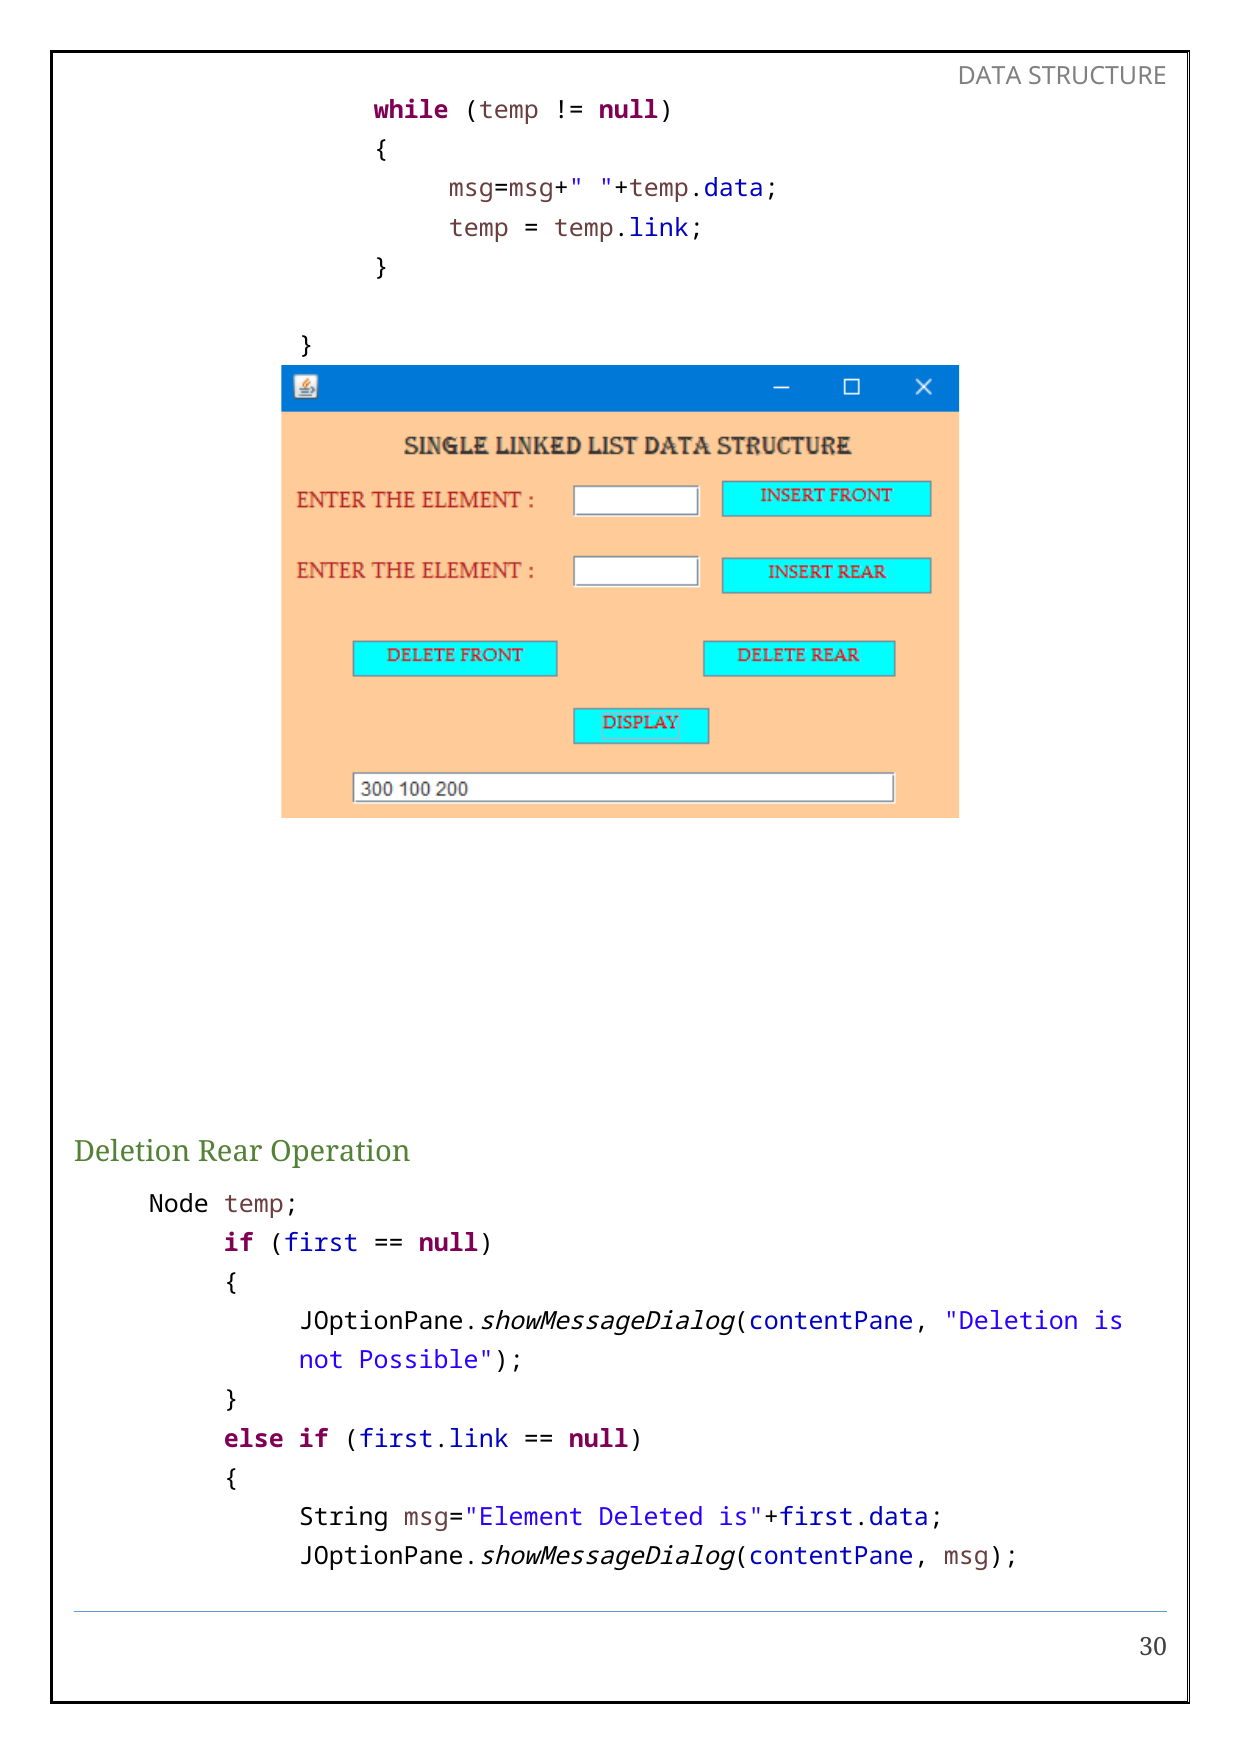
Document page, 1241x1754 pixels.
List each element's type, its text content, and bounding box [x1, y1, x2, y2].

text String msg="Element Deleted is"+first.data; [73, 1499, 1167, 1533]
text Node temp; [73, 1185, 1167, 1219]
text temp = temp.link; [73, 209, 1167, 243]
text else if (first.link == null) [148, 1420, 1167, 1454]
text { [148, 1264, 1167, 1298]
text msg=msg+" "+temp.data; [73, 170, 1167, 204]
text } [73, 1381, 1167, 1415]
subtitle Deletion Rear Operation [73, 1130, 1167, 1170]
text { [73, 131, 1167, 165]
text JOptionPane.showMessageDialog(contentPane, msg); [73, 1538, 1167, 1572]
text { [148, 1459, 1167, 1493]
text } [73, 248, 1167, 282]
text if (first == null) [73, 1224, 1167, 1258]
picture [281, 365, 960, 818]
text JOptionPane.showMessageDialog(contentPane, "Deletion is not Possible"); [298, 1303, 1167, 1376]
text } [73, 327, 1167, 361]
text while (temp != null) [73, 92, 1167, 126]
